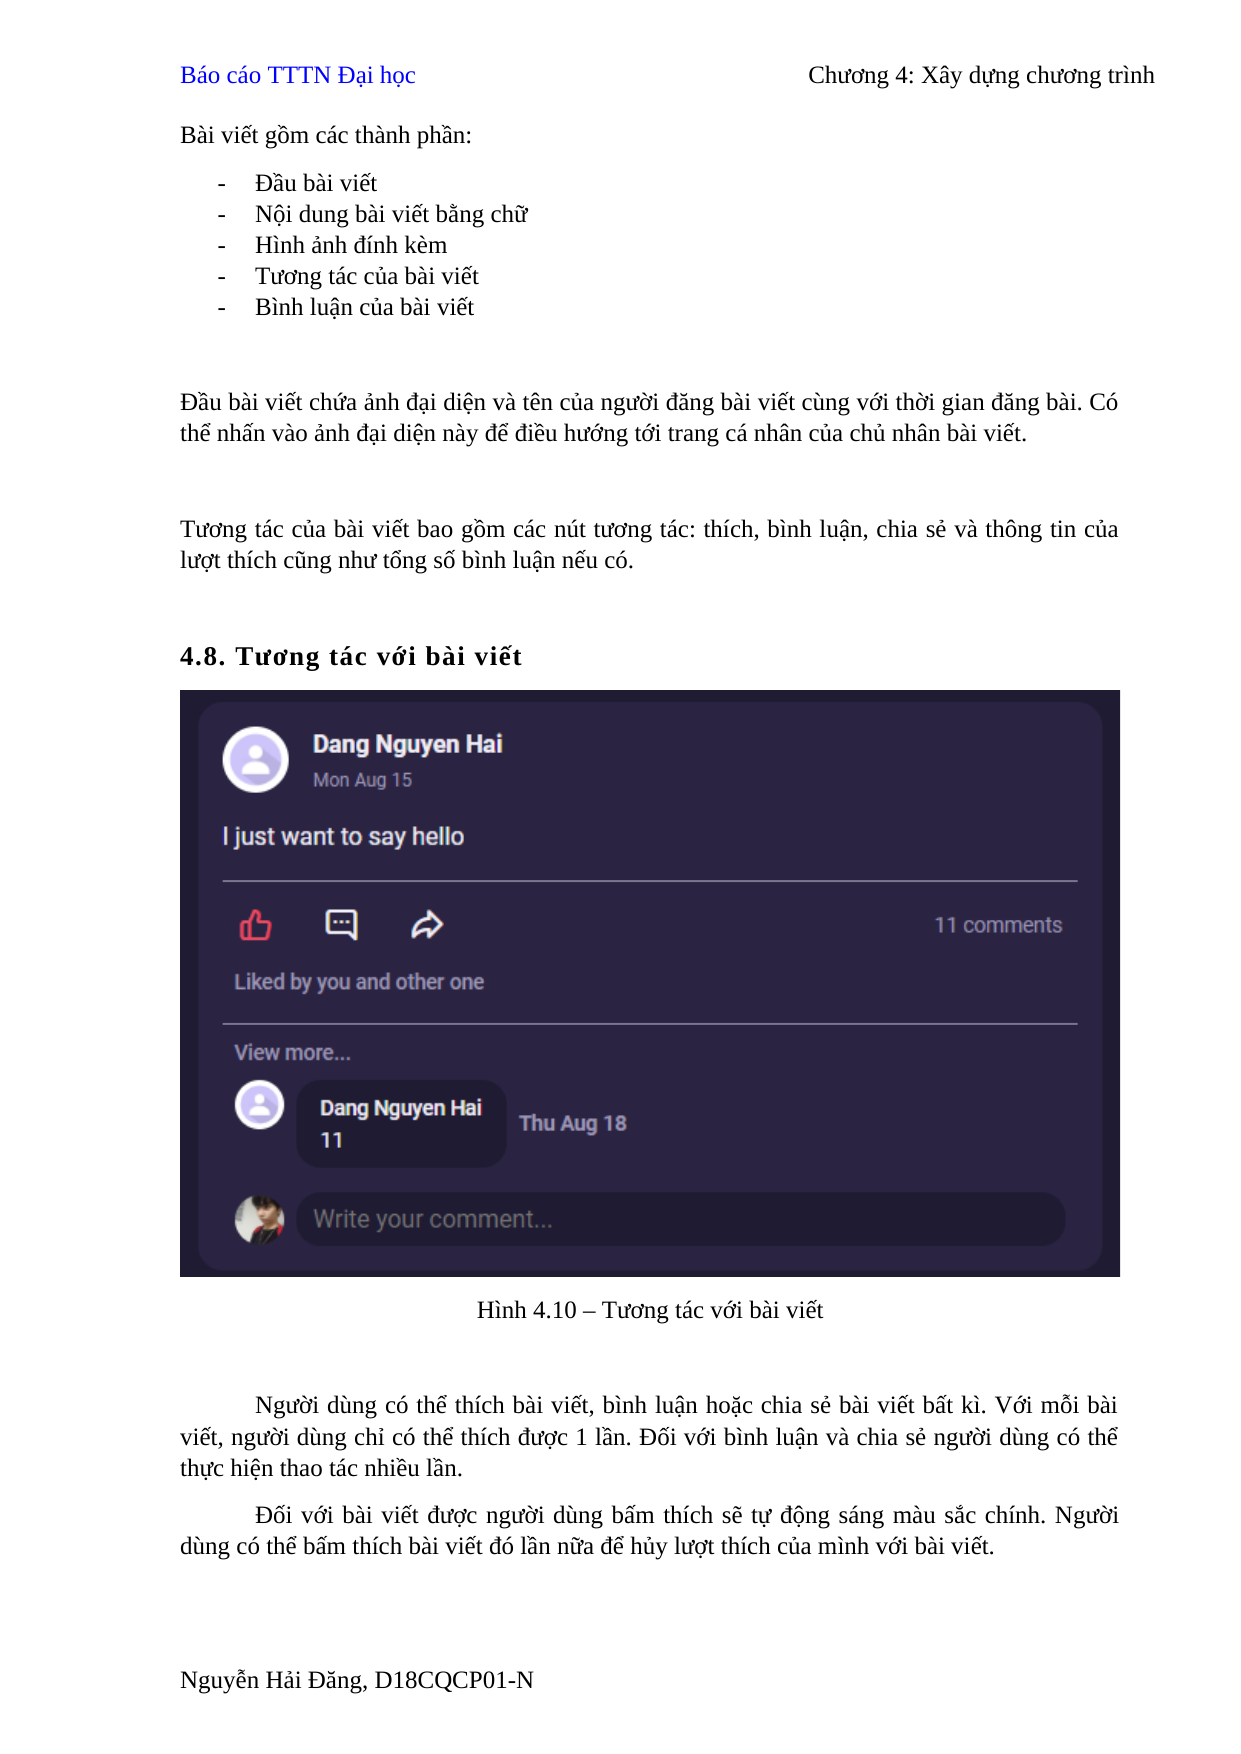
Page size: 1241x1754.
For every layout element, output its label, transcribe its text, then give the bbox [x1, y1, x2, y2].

text Đối với bài viết được người dùng bấm thích sẽ tự động sáng màu sắc chính. Người dùng có thể bấm thích bài viết đó lần nữa để hủy lượt thích của mình với bài viết. [180, 1500, 1120, 1560]
text Bài viết gồm các thành phần: [180, 120, 1120, 149]
text Đầu bài viết chứa ảnh đại diện và tên của người đăng bài viết cùng với thời gian đăng bài. Có thể nhấn vào ảnh đại diện này để điều hướng tới trang cá nhân của chủ nhân bài viết. [180, 387, 1120, 447]
subtitle 4.8. Tương tác với bài viết [180, 640, 1120, 671]
list Bình luận của bài viết [217, 292, 1120, 321]
list Tương tác của bài viết [217, 261, 1120, 289]
list Đầu bài viết [217, 168, 1120, 196]
list Hình ảnh đính kèm [217, 230, 1120, 258]
text Hình 4.10 – Tương tác với bài viết [180, 1295, 1120, 1324]
picture [180, 690, 1121, 1277]
text Người dùng có thể thích bài viết, bình luận hoặc chia sẻ bài viết bất kì. Với mỗi bài viết, người dùng chỉ có thể thích được 1 lần. Đối với bình luận và chia sẻ người dùng có thể thực hiện thao tác nhiều lần. [180, 1391, 1120, 1481]
list Nội dung bài viết bằng chữ [217, 199, 1120, 227]
text Tương tác của bài viết bao gồm các nút tương tác: thích, bình luận, chia sẻ và thông tin của lượt thích cũng như tổng số bình luận nếu có. [180, 514, 1120, 573]
